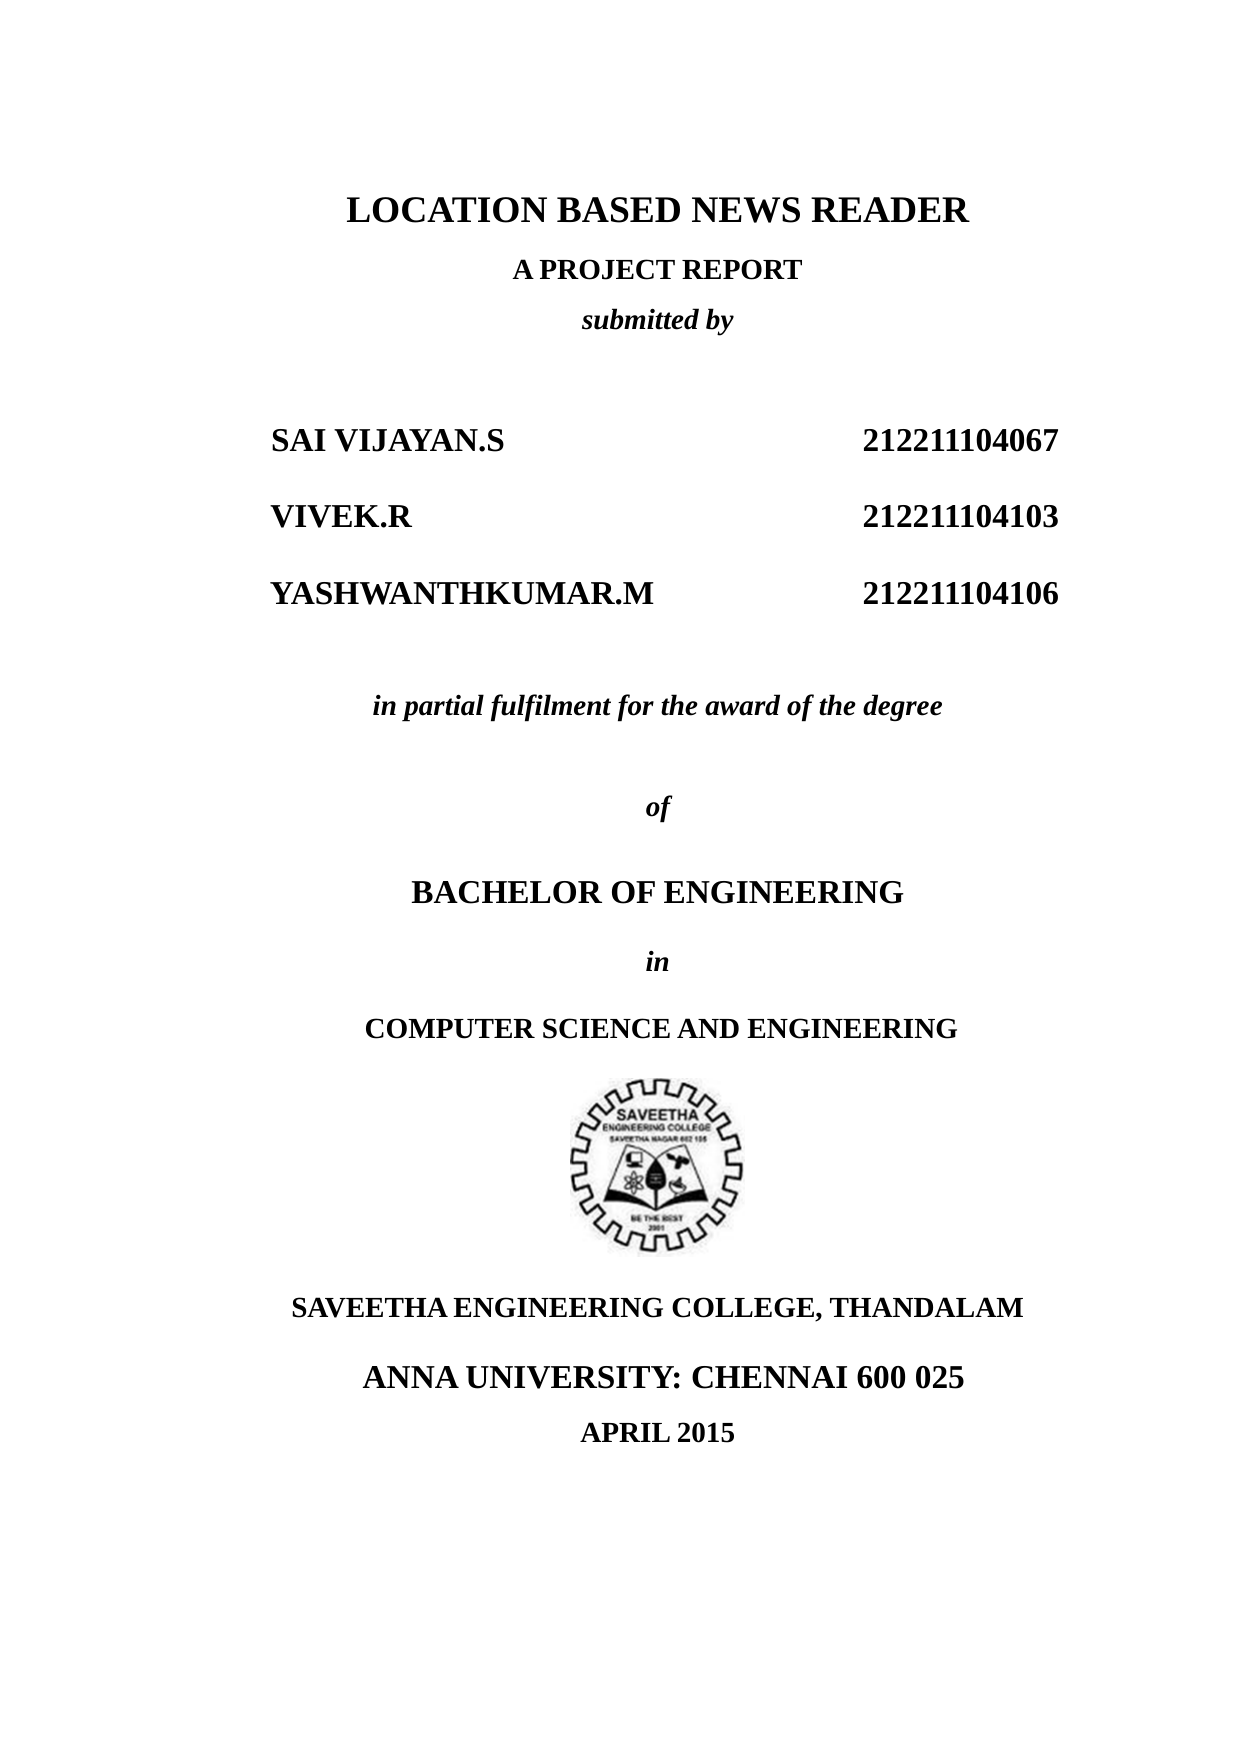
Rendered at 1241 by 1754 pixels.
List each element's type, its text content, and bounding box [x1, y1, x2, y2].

text ANNA UNIVERSITY: CHENNAI 600 025 [187, 1357, 1128, 1396]
text submitted by [187, 302, 1128, 336]
text SAVEETHA ENGINEERING COLLEGE, THANDALAM [187, 1290, 1128, 1324]
picture [570, 1078, 745, 1257]
text in [187, 944, 1128, 978]
text BACHELOR OF ENGINEERING [187, 873, 1128, 911]
text SAI VIJAYAN.S 212211104067 [187, 420, 1128, 458]
text APRIL 2015 [187, 1415, 1128, 1448]
text of [187, 789, 1128, 822]
text in partial fulfilment for the award of the degree [187, 688, 1128, 722]
text LOCATION BASED NEWS READER [187, 187, 1128, 231]
text VIVEK.R 212211104103 [262, 497, 1128, 535]
text COMPUTER SCIENCE AND ENGINEERING [187, 1012, 1128, 1045]
text YASHWANTHKUMAR.M 212211104106 [187, 573, 1128, 612]
text A PROJECT REPORT [187, 252, 1128, 286]
